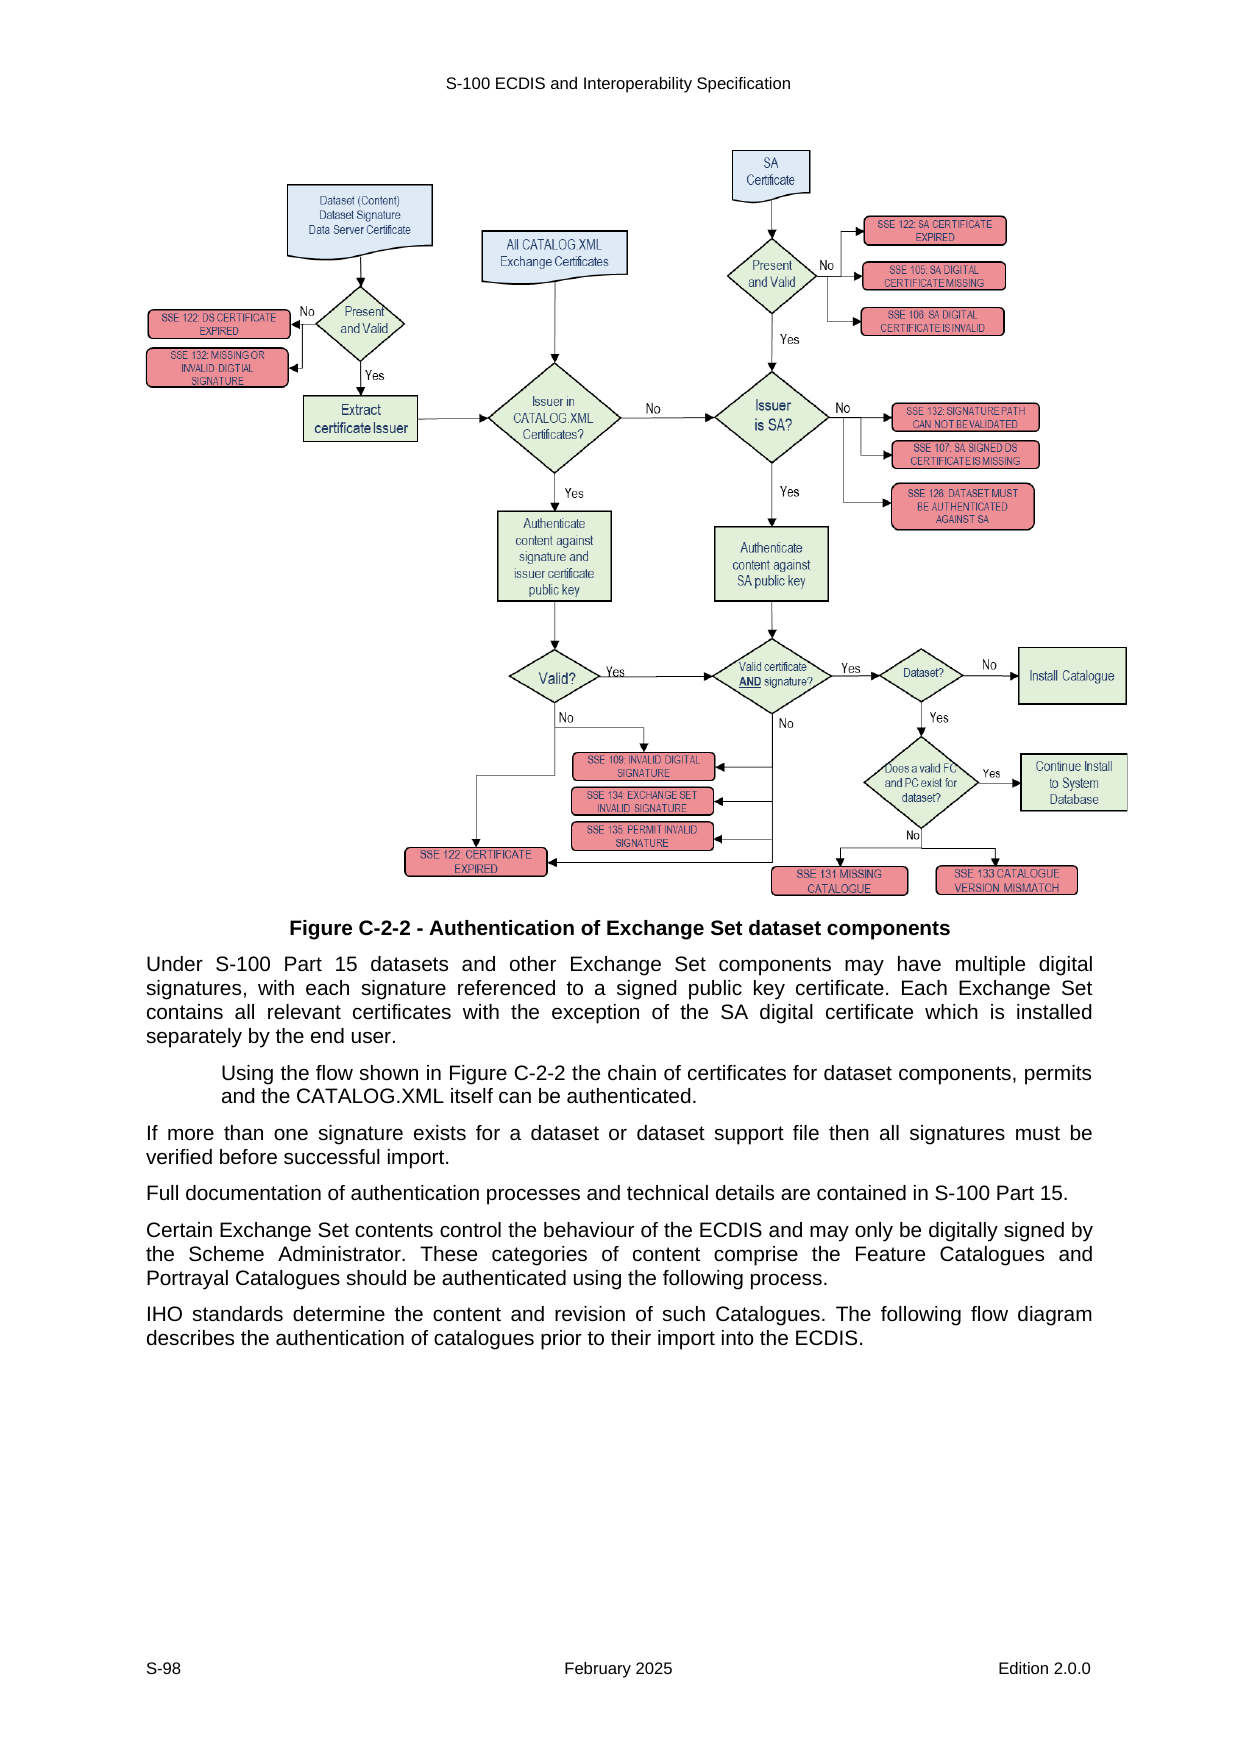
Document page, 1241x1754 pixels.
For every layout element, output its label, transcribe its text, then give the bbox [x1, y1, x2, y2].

picture [145, 150, 1128, 903]
text Under S-100 Part 15 datasets and other Exchange Set components may have multiple digital signatures, with each signature referenced to a signed public key certificate. Each Exchange Set contains all relevant certificates with the exception of the SA digital certificate which is installed separately by the end user. [146, 952, 1094, 1048]
text Full documentation of authentication processes and technical details are contained in S-100 Part 15. [146, 1181, 1094, 1205]
text IHO standards determine the content and revision of such Catalogues. The following flow diagram describes the authentication of catalogues prior to their import into the ECDIS. [146, 1302, 1094, 1350]
text Certain Exchange Set contents control the behaviour of the ECDIS and may only be digitally signed by the Scheme Administrator. These categories of content comprise the Feature Catalogues and Portrayal Catalogues should be authenticated using the following process. [146, 1218, 1094, 1289]
text Figure C-2-2 - Authentication of Exchange Set dataset components [146, 916, 1094, 939]
text If more than one signature exists for a dataset or dataset support file then all signatures must be verified before successful import. [146, 1121, 1094, 1169]
text Using the flow shown in Figure C-2-2 the chain of certificates for dataset components, permits and the CATALOG.XML itself can be authenticated. [221, 1060, 1094, 1108]
